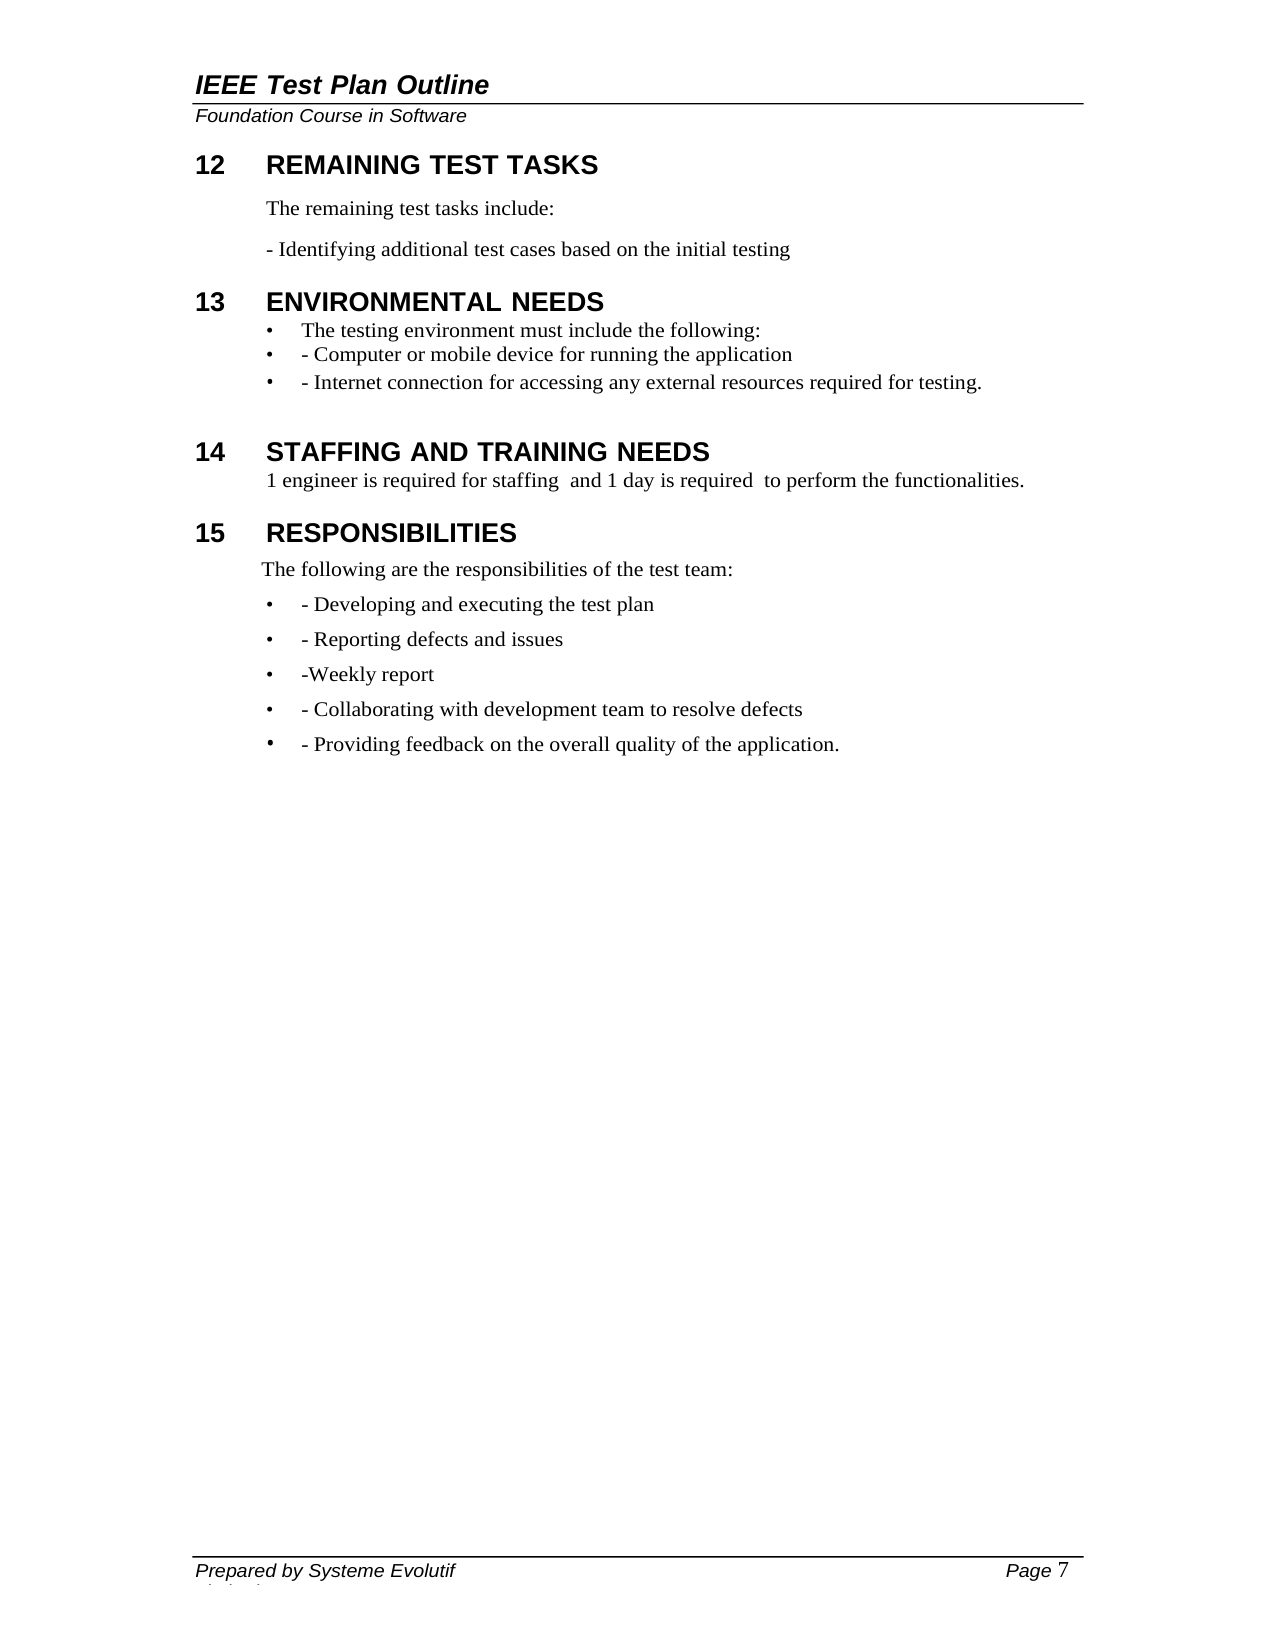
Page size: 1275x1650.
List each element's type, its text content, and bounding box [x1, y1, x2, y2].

subtitle STAFFING AND TRAINING NEEDS [195, 436, 1096, 468]
list - Computer or mobile device for running the application [266, 342, 1096, 366]
text - Identifying additional test cases based on the initial testing [266, 237, 1083, 261]
list - Collaborating with development team to resolve defects [266, 689, 1096, 724]
list - Reporting defects and issues [266, 618, 1096, 654]
subtitle ENVIRONMENTAL NEEDS [195, 286, 1096, 317]
list The testing environment must include the following: [266, 318, 1096, 342]
subtitle REMAINING TEST TASKS [195, 149, 1096, 180]
list - Developing and executing the test plan [266, 583, 1096, 618]
text The remaining test tasks include: [266, 196, 1083, 220]
list - Internet connection for accessing any external resources required for testing. [266, 367, 1096, 396]
list -Weekly report [266, 654, 1096, 689]
list - Providing feedback on the overall quality of the application. [266, 724, 1096, 759]
text 1 engineer is required for staffing and 1 day is required to perform the functionalities. [266, 468, 1075, 492]
subtitle RESPONSIBILITIES [195, 517, 1096, 548]
text The following are the responsibilities of the test team: [179, 548, 1096, 583]
